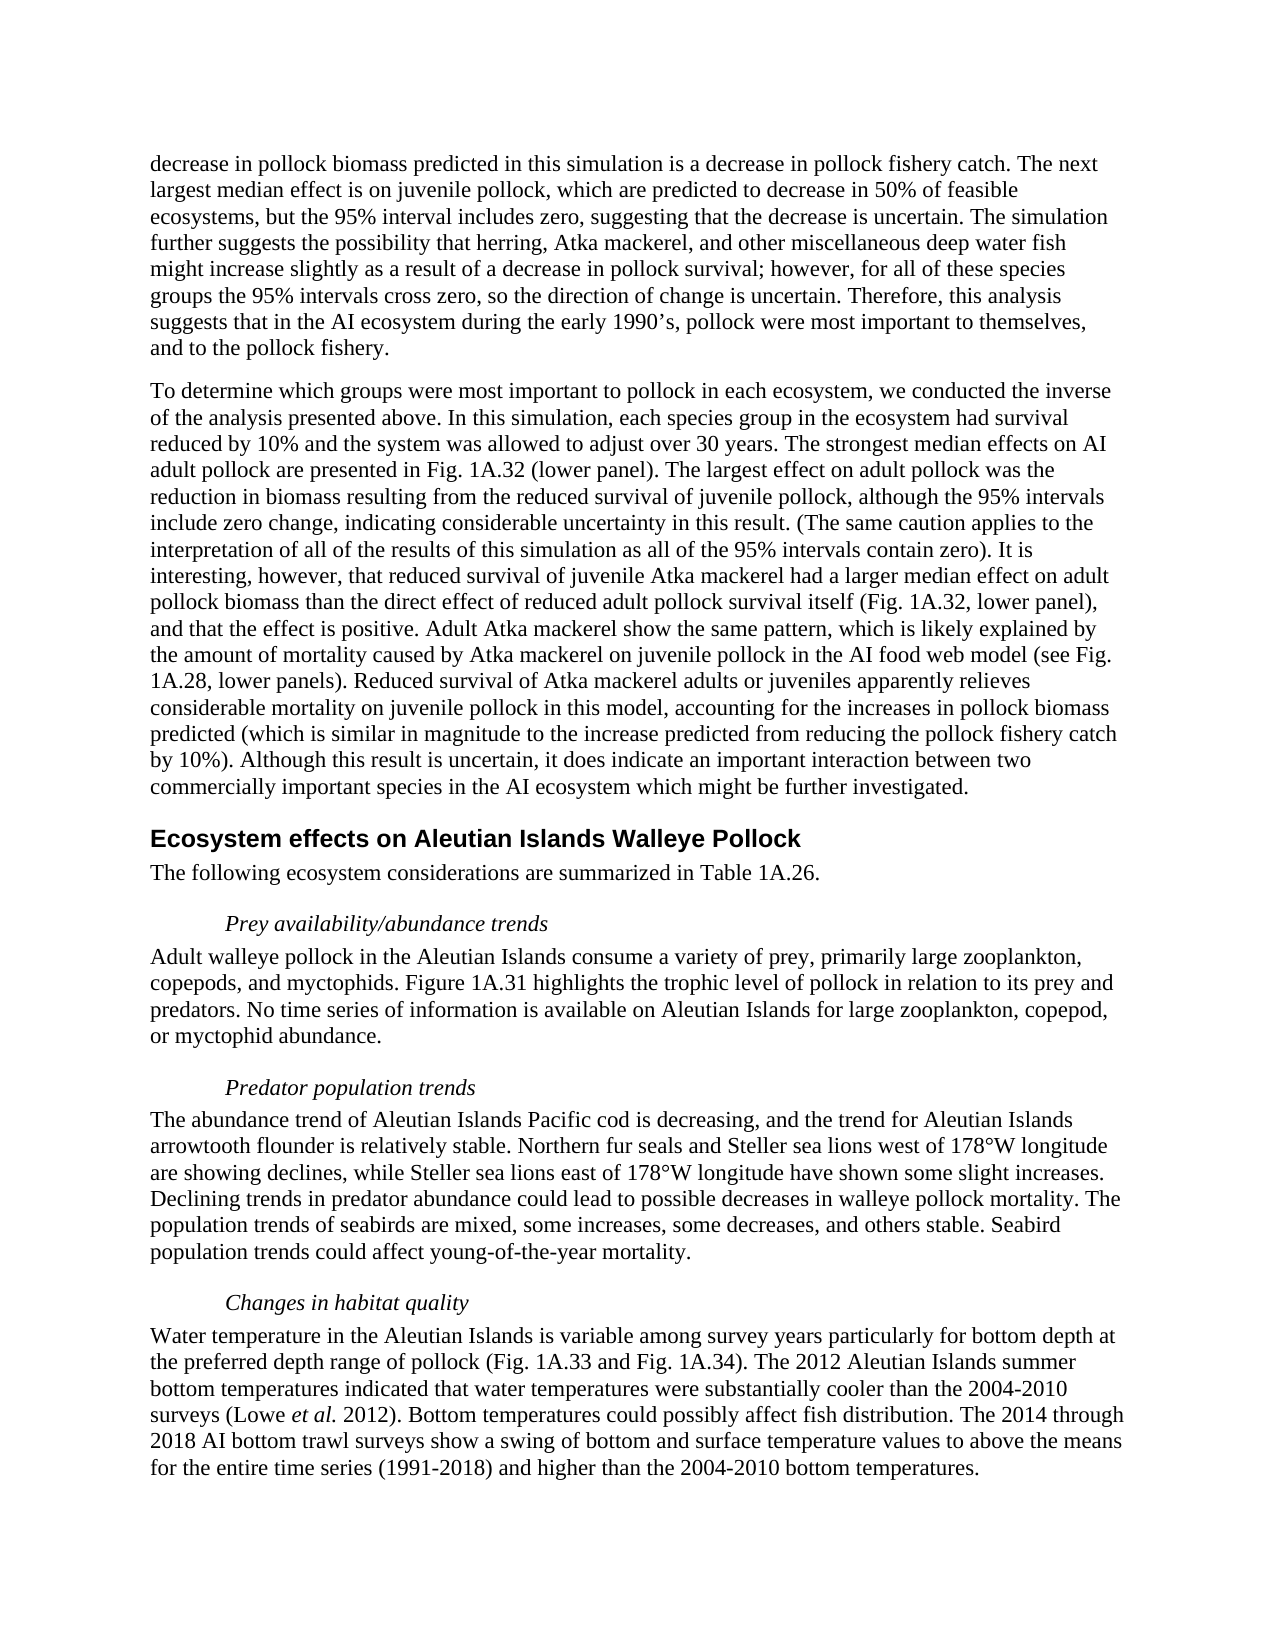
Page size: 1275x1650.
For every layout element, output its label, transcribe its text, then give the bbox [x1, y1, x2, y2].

subtitle Changes in habitat quality [75, 1289, 1125, 1316]
text Water temperature in the Aleutian Islands is variable among survey years particularly for bottom depth at the preferred depth range of pollock (Fig. 1A.33 and Fig. 1A.34). The 2012 Aleutian Islands summer bottom temperatures indicated that water temperatures were substantially cooler than the 2004-2010 surveys (Lowe et al. 2012). Bottom temperatures could possibly affect fish distribution. The 2014 through 2018 AI bottom trawl surveys show a swing of bottom and surface temperature values to above the means for the entire time series (1991-2018) and higher than the 2004-2010 bottom temperatures. [150, 1322, 1125, 1480]
text The following ecosystem considerations are summarized in Table 1A.26. [150, 859, 1125, 886]
text Adult walleye pollock in the Aleutian Islands consume a variety of prey, primarily large zooplankton, copepods, and myctophids. Figure 1A.31 highlights the trophic level of pollock in relation to its prey and predators. No time series of information is available on Aleutian Islands for large zooplankton, copepod, or myctophid abundance. [150, 943, 1125, 1048]
subtitle Predator population trends [75, 1073, 1125, 1100]
subtitle Ecosystem effects on Aleutian Islands Walleye Pollock [150, 824, 1125, 853]
subtitle Prey availability/abundance trends [75, 911, 1125, 937]
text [150, 150, 1125, 361]
text To determine which groups were most important to pollock in each ecosystem, we conducted the inverse of the analysis presented above. In this simulation, each species group in the ecosystem had survival reduced by 10% and the system was allowed to adjust over 30 years. The strongest median effects on AI adult pollock are presented in Fig. 1A.32 (lower panel). The largest effect on adult pollock was the reduction in biomass resulting from the reduced survival of juvenile pollock, although the 95% intervals include zero change, indicating considerable uncertainty in this result. (The same caution applies to the interpretation of all of the results of this simulation as all of the 95% intervals contain zero). It is interesting, however, that reduced survival of juvenile Atka mackerel had a larger median effect on adult pollock biomass than the direct effect of reduced adult pollock survival itself (Fig. 1A.32, lower panel), and that the effect is positive. Adult Atka mackerel show the same pattern, which is likely explained by the amount of mortality caused by Atka mackerel on juvenile pollock in the AI food web model (see Fig. 1A.28, lower panels). Reduced survival of Atka mackerel adults or juveniles apparently relieves considerable mortality on juvenile pollock in this model, accounting for the increases in pollock biomass predicted (which is similar in magnitude to the increase predicted from reducing the pollock fishery catch by 10%). Although this result is uncertain, it does indicate an important interaction between two commercially important species in the AI ecosystem which might be further investigated. [150, 377, 1125, 799]
text The abundance trend of Aleutian Islands Pacific cod is decreasing, and the trend for Aleutian Islands arrowtooth flounder is relatively stable. Northern fur seals and Steller sea lions west of 178°W longitude are showing declines, while Steller sea lions east of 178°W longitude have shown some slight increases. Declining trends in predator abundance could lead to possible decreases in walleye pollock mortality. The population trends of seabirds are mixed, some increases, some decreases, and others stable. Seabird population trends could affect young-of-the-year mortality. [150, 1106, 1125, 1264]
